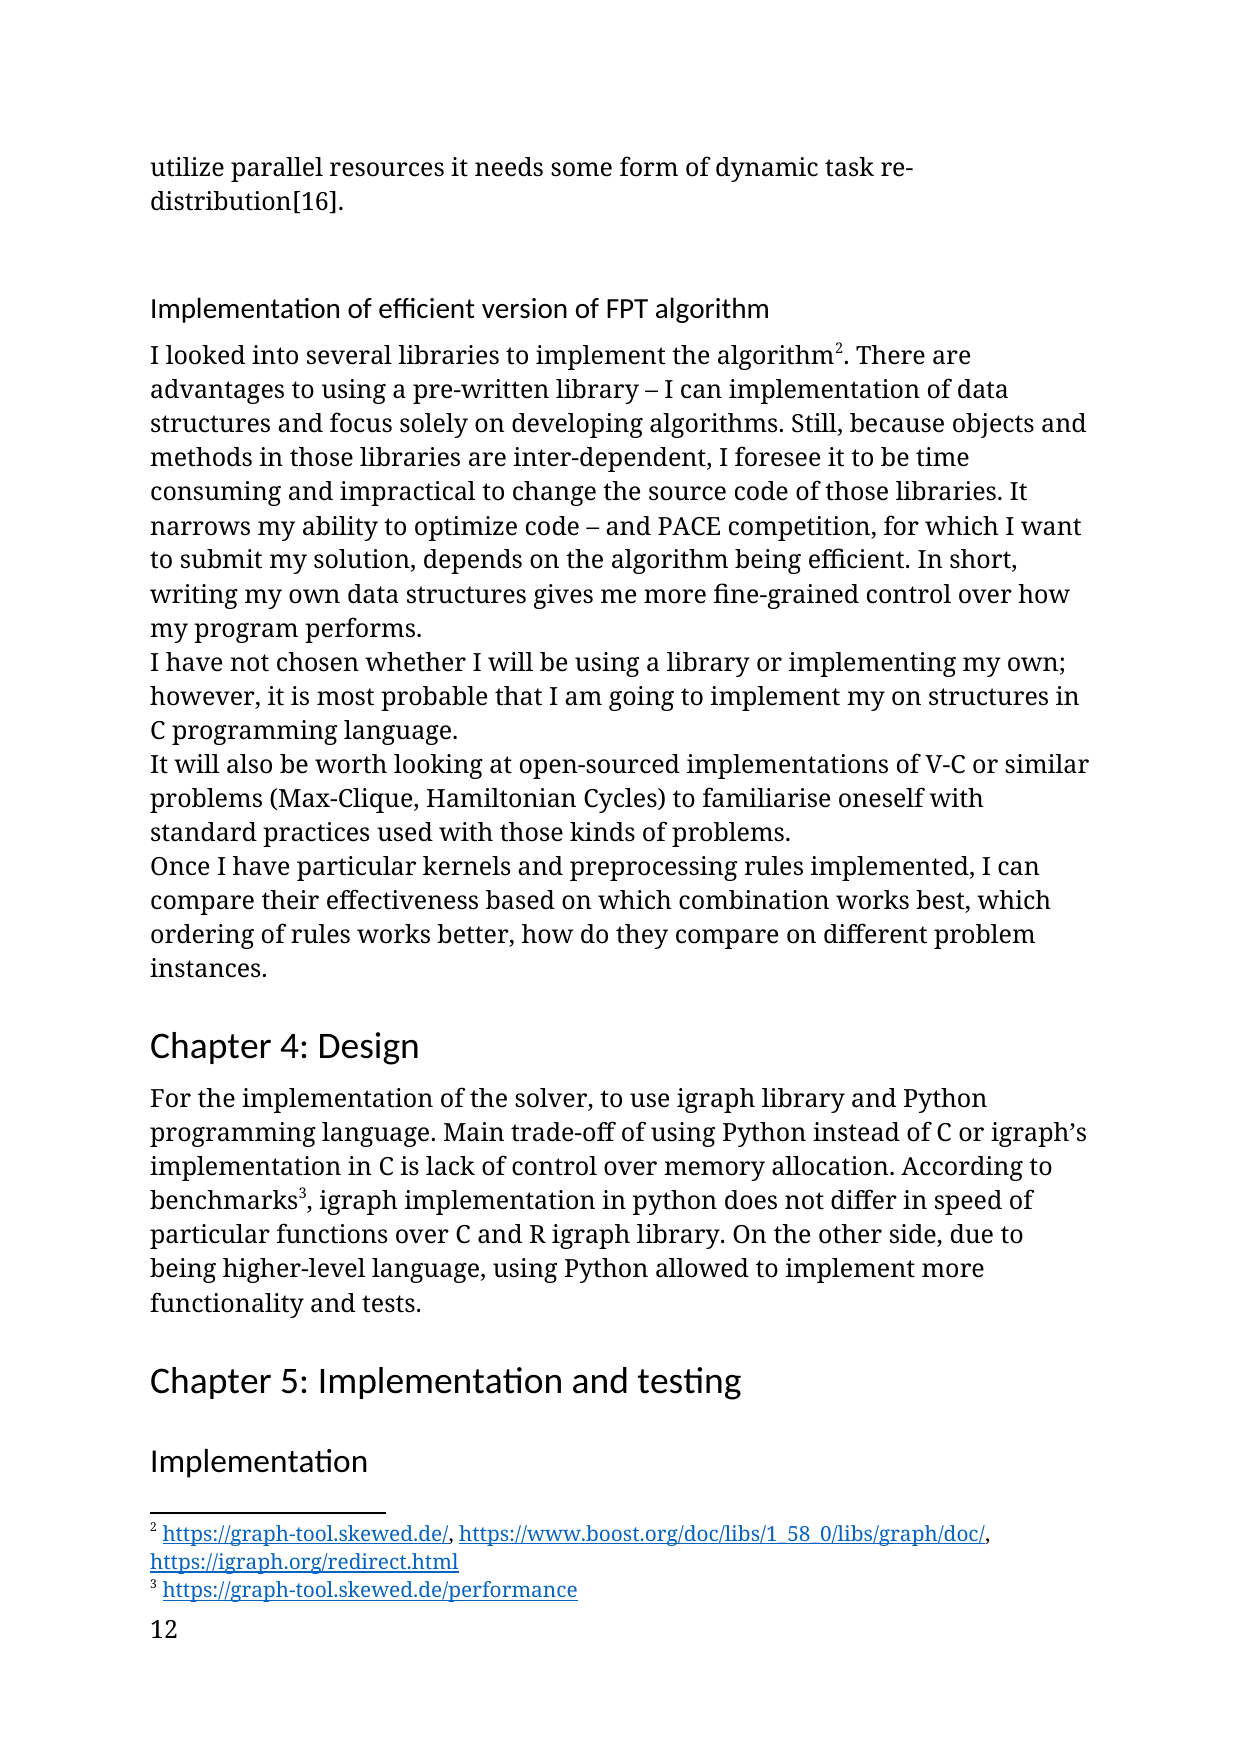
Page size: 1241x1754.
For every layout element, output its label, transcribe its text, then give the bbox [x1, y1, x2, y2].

subtitle Chapter 4: Design [150, 1022, 1090, 1068]
text Once I have particular kernels and preprocessing rules implemented, I can compare their effectiveness based on which combination works best, which ordering of rules works better, how do they compare on different problem instances. [150, 849, 1090, 985]
text For the implementation of the solver, to use igraph library and Python programming language. Main trade-off of using Python instead of C or igraph’s implementation in C is lack of control over memory allocation. According to benchmarks, igraph implementation in python does not differ in speed of particular functions over C and R igraph library. On the other side, due to being higher-level language, using Python allowed to implement more functionality and tests. [150, 1081, 1090, 1319]
subtitle Implementation [150, 1440, 1090, 1481]
text It will also be worth looking at open-sourced implementations of V-C or similar problems (Max-Clique, Hamiltonian Cycles) to familiarise oneself with standard practices used with those kinds of problems. [150, 747, 1090, 849]
text I looked into several libraries to implement the algorithm. There are advantages to using a pre-written library – I can implementation of data structures and focus solely on developing algorithms. Still, because objects and methods in those libraries are inter-dependent, I foresee it to be time consuming and impractical to change the source code of those libraries. It narrows my ability to optimize code – and PACE competition, for which I want to submit my solution, depends on the algorithm being efficient. In short, writing my own data structures gives me more fine-grained control over how my program performs. [150, 338, 1090, 644]
subtitle Implementation of efficient version of FPT algorithm [150, 290, 1090, 325]
text I have not chosen whether I will be using a library or implementing my own; however, it is most probable that I am going to implement my on structures in C programming language. [150, 644, 1090, 747]
subtitle Chapter 5: Implementation and testing [150, 1357, 1090, 1403]
